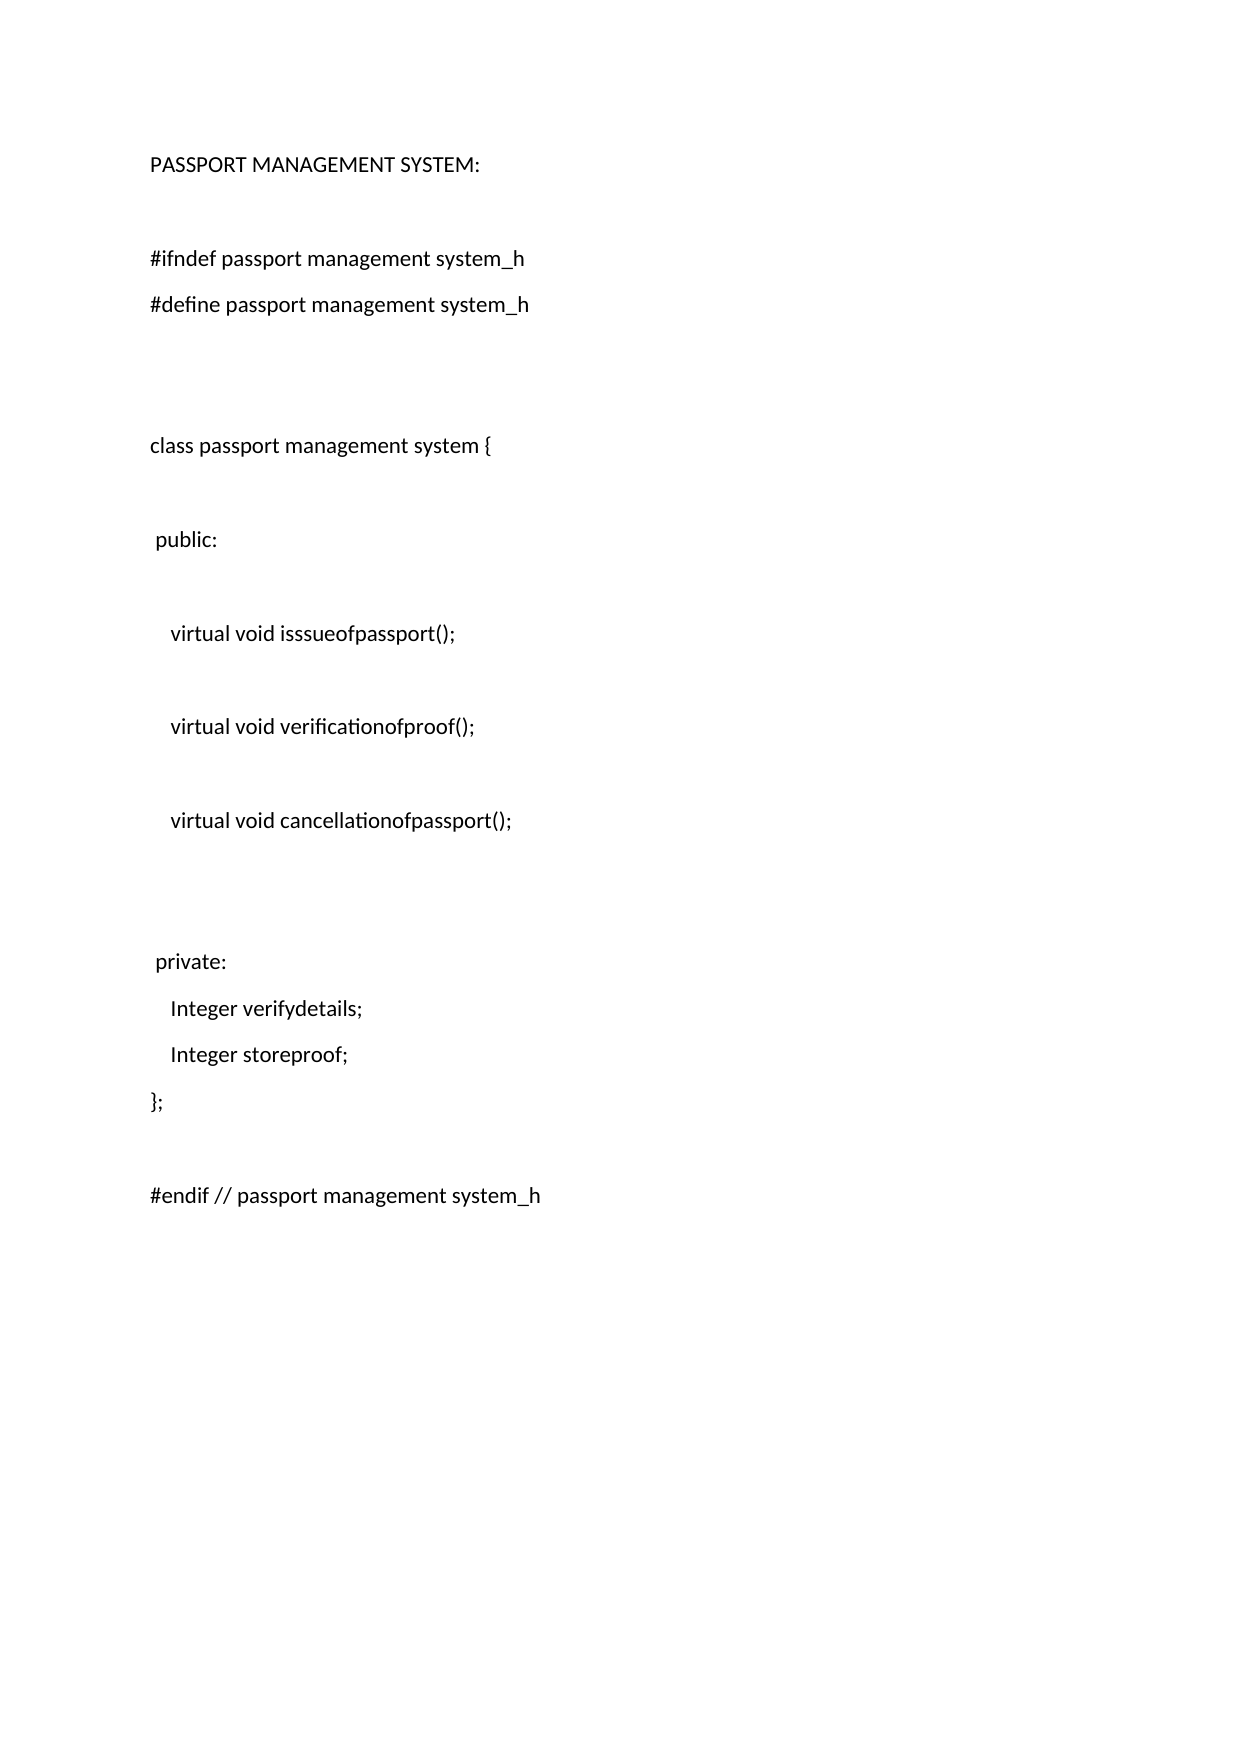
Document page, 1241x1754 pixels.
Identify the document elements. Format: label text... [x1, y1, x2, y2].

text #ifndef passport management system_h [150, 244, 1090, 272]
text virtual void isssueofpassport(); [150, 619, 1090, 647]
text virtual void verificationofproof(); [150, 712, 1090, 741]
text Integer verifydetails; [150, 994, 1090, 1022]
text Integer storeproof; [150, 1041, 1090, 1069]
text public: [150, 525, 1090, 553]
text private: [150, 947, 1090, 975]
text PASSPORT MANAGEMENT SYSTEM: [150, 150, 1090, 178]
text }; [150, 1087, 1090, 1116]
text #define passport management system_h [150, 291, 1090, 319]
text virtual void cancellationofpassport(); [150, 806, 1090, 834]
text class passport management system { [150, 431, 1090, 459]
text #endif // passport management system_h [150, 1181, 1090, 1209]
